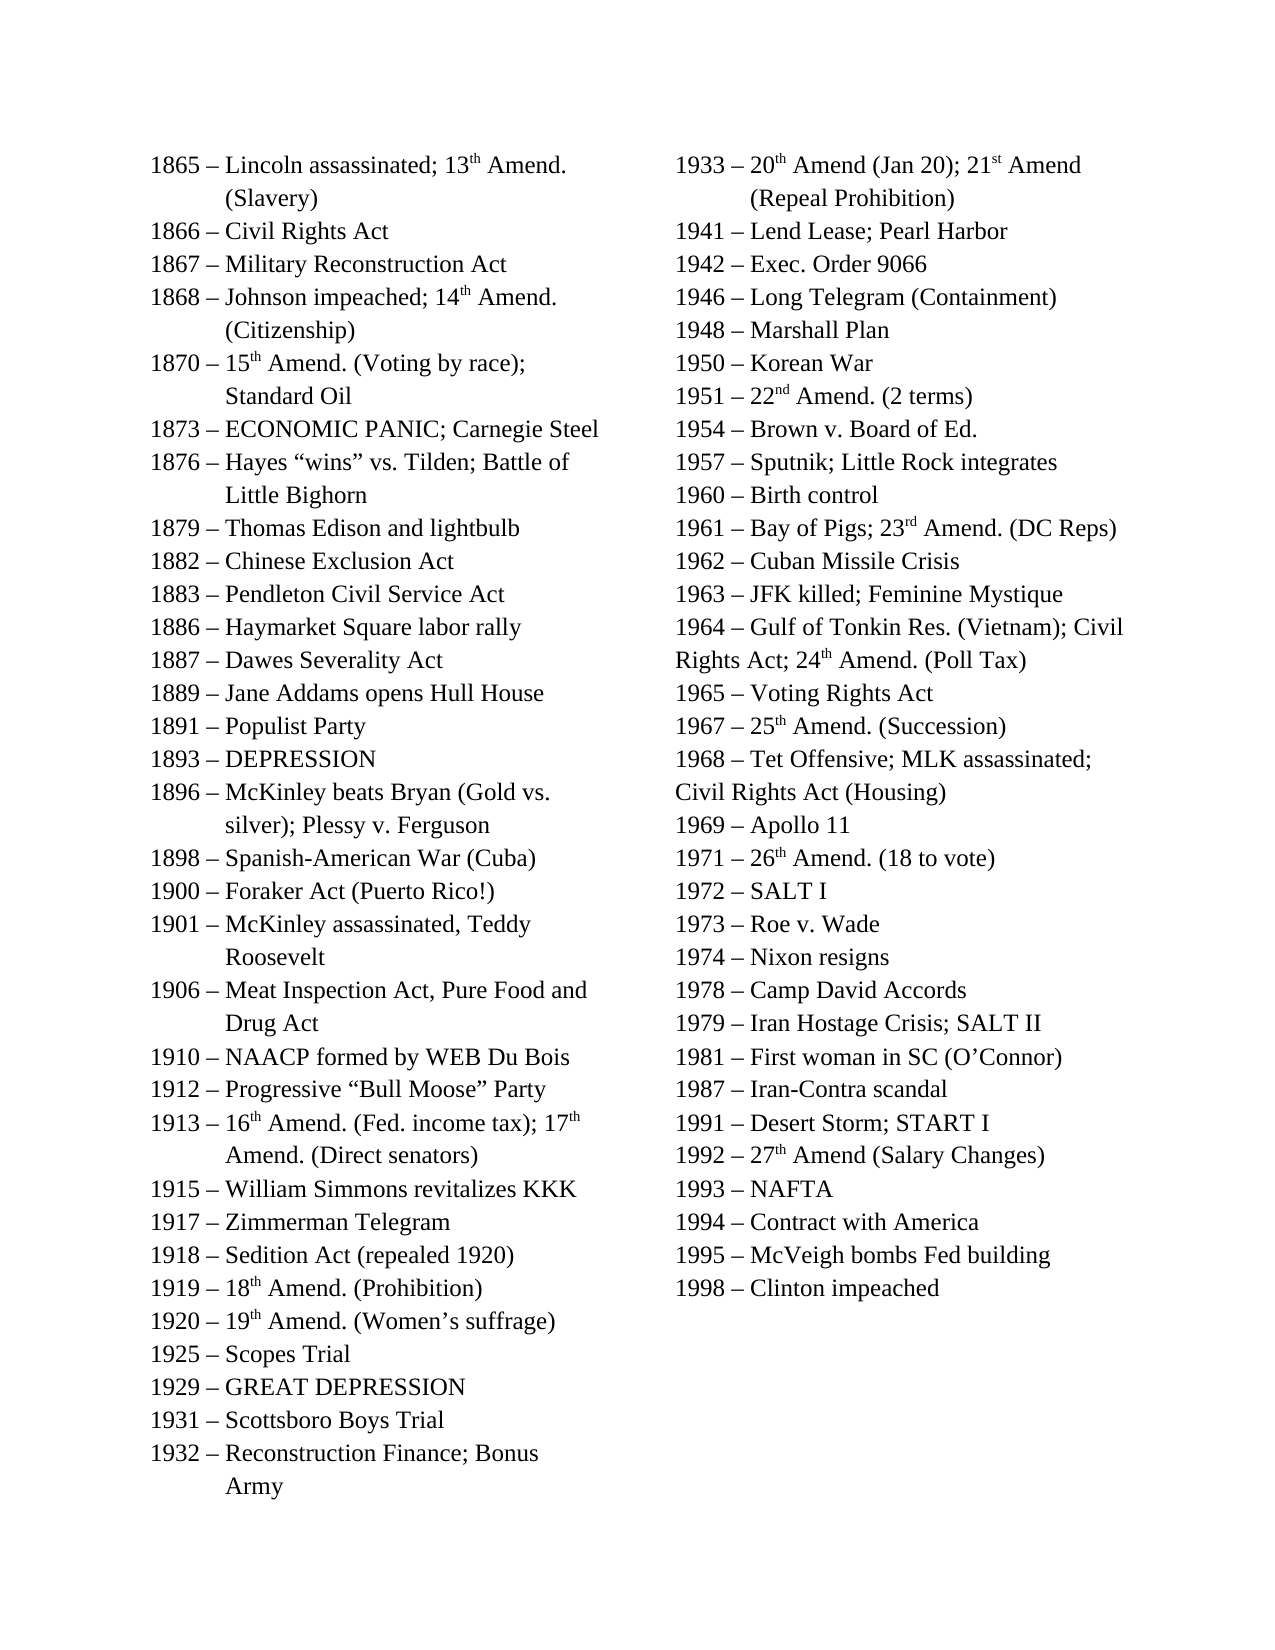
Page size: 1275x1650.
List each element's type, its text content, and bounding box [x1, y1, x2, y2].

text 1946 – Long Telegram (Containment) [675, 282, 1125, 311]
text 1950 – Korean War [675, 348, 1125, 377]
text 1931 – Scottsboro Boys Trial [150, 1405, 600, 1433]
text 1992 – 27th Amend (Salary Changes) [675, 1141, 1125, 1169]
text 1964 – Gulf of Tonkin Res. (Vietnam); Civil Rights Act; 24th Amend. (Poll Tax) [675, 612, 1125, 674]
text 1942 – Exec. Order 9066 [675, 249, 1125, 278]
text 1993 – NAFTA [675, 1174, 1125, 1202]
text 1933 – 20th Amend (Jan 20); 21st Amend (Repeal Prohibition) [675, 150, 1125, 212]
text 1866 – Civil Rights Act [150, 216, 600, 245]
text 1886 – Haymarket Square labor rally [150, 612, 600, 641]
text 1960 – Birth control [675, 480, 1125, 509]
text 1889 – Jane Addams opens Hull House [150, 678, 600, 707]
text 1900 – Foraker Act (Puerto Rico!) [150, 876, 600, 905]
text 1969 – Apollo 11 [675, 810, 1125, 839]
text 1893 – DEPRESSION [150, 744, 600, 773]
text 1991 – Desert Storm; START I [675, 1108, 1125, 1136]
text 1919 – 18th Amend. (Prohibition) [150, 1273, 600, 1301]
text 1868 – Johnson impeached; 14th Amend. (Citizenship) [150, 282, 600, 344]
text 1929 – GREAT DEPRESSION [150, 1372, 600, 1401]
text 1941 – Lend Lease; Pearl Harbor [675, 216, 1125, 245]
text 1962 – Cuban Missile Crisis [675, 546, 1125, 575]
text 1920 – 19th Amend. (Women’s suffrage) [150, 1306, 600, 1334]
text 1870 – 15th Amend. (Voting by race); Standard Oil [150, 348, 600, 410]
text 1971 – 26th Amend. (18 to vote) [675, 843, 1125, 872]
text 1883 – Pendleton Civil Service Act [150, 579, 600, 608]
text 1918 – Sedition Act (repealed 1920) [150, 1240, 600, 1268]
text 1981 – First woman in SC (O’Connor) [675, 1042, 1125, 1070]
text 1978 – Camp David Accords [675, 976, 1125, 1004]
text 1925 – Scopes Trial [150, 1339, 600, 1367]
text 1987 – Iran-Contra scandal [675, 1074, 1125, 1103]
text 1898 – Spanish-American War (Cuba) [150, 843, 600, 872]
text 1915 – William Simmons revitalizes KKK [150, 1174, 600, 1202]
text 1965 – Voting Rights Act [675, 678, 1125, 707]
text 1879 – Thomas Edison and lightbulb [150, 513, 600, 542]
text 1972 – SALT I [675, 876, 1125, 905]
text 1873 – ECONOMIC PANIC; Carnegie Steel [150, 414, 600, 443]
text 1951 – 22nd Amend. (2 terms) [675, 381, 1125, 410]
text 1867 – Military Reconstruction Act [150, 249, 600, 278]
text 1917 – Zimmerman Telegram [150, 1207, 600, 1235]
text 1973 – Roe v. Wade [675, 909, 1125, 938]
text 1957 – Sputnik; Little Rock integrates [675, 447, 1125, 476]
text 1948 – Marshall Plan [675, 315, 1125, 344]
text 1891 – Populist Party [150, 711, 600, 740]
text 1910 – NAACP formed by WEB Du Bois [150, 1042, 600, 1070]
text 1998 – Clinton impeached [675, 1273, 1125, 1301]
text 1979 – Iran Hostage Crisis; SALT II [675, 1008, 1125, 1037]
text 1961 – Bay of Pigs; 23rd Amend. (DC Reps) [675, 513, 1125, 542]
text 1865 – Lincoln assassinated; 13th Amend. (Slavery) [150, 150, 600, 212]
text 1913 – 16th Amend. (Fed. income tax); 17th Amend. (Direct senators) [150, 1108, 600, 1169]
text 1994 – Contract with America [675, 1207, 1125, 1235]
text 1967 – 25th Amend. (Succession) [675, 711, 1125, 740]
text 1932 – Reconstruction Finance; Bonus Army [150, 1438, 600, 1499]
text 1963 – JFK killed; Feminine Mystique [675, 579, 1125, 608]
text 1912 – Progressive “Bull Moose” Party [150, 1074, 600, 1103]
text 1954 – Brown v. Board of Ed. [675, 414, 1125, 443]
text 1896 – McKinley beats Bryan (Gold vs. silver); Plessy v. Ferguson [150, 777, 600, 839]
text 1876 – Hayes “wins” vs. Tilden; Battle of Little Bighorn [150, 447, 600, 509]
text 1882 – Chinese Exclusion Act [150, 546, 600, 575]
text 1906 – Meat Inspection Act, Pure Food and Drug Act [150, 976, 600, 1037]
text 1995 – McVeigh bombs Fed building [675, 1240, 1125, 1268]
text 1974 – Nixon resigns [675, 942, 1125, 971]
text 1901 – McKinley assassinated, Teddy Roosevelt [150, 909, 600, 971]
text 1968 – Tet Offensive; MLK assassinated; Civil Rights Act (Housing) [675, 744, 1125, 806]
text 1887 – Dawes Severality Act [150, 645, 600, 674]
